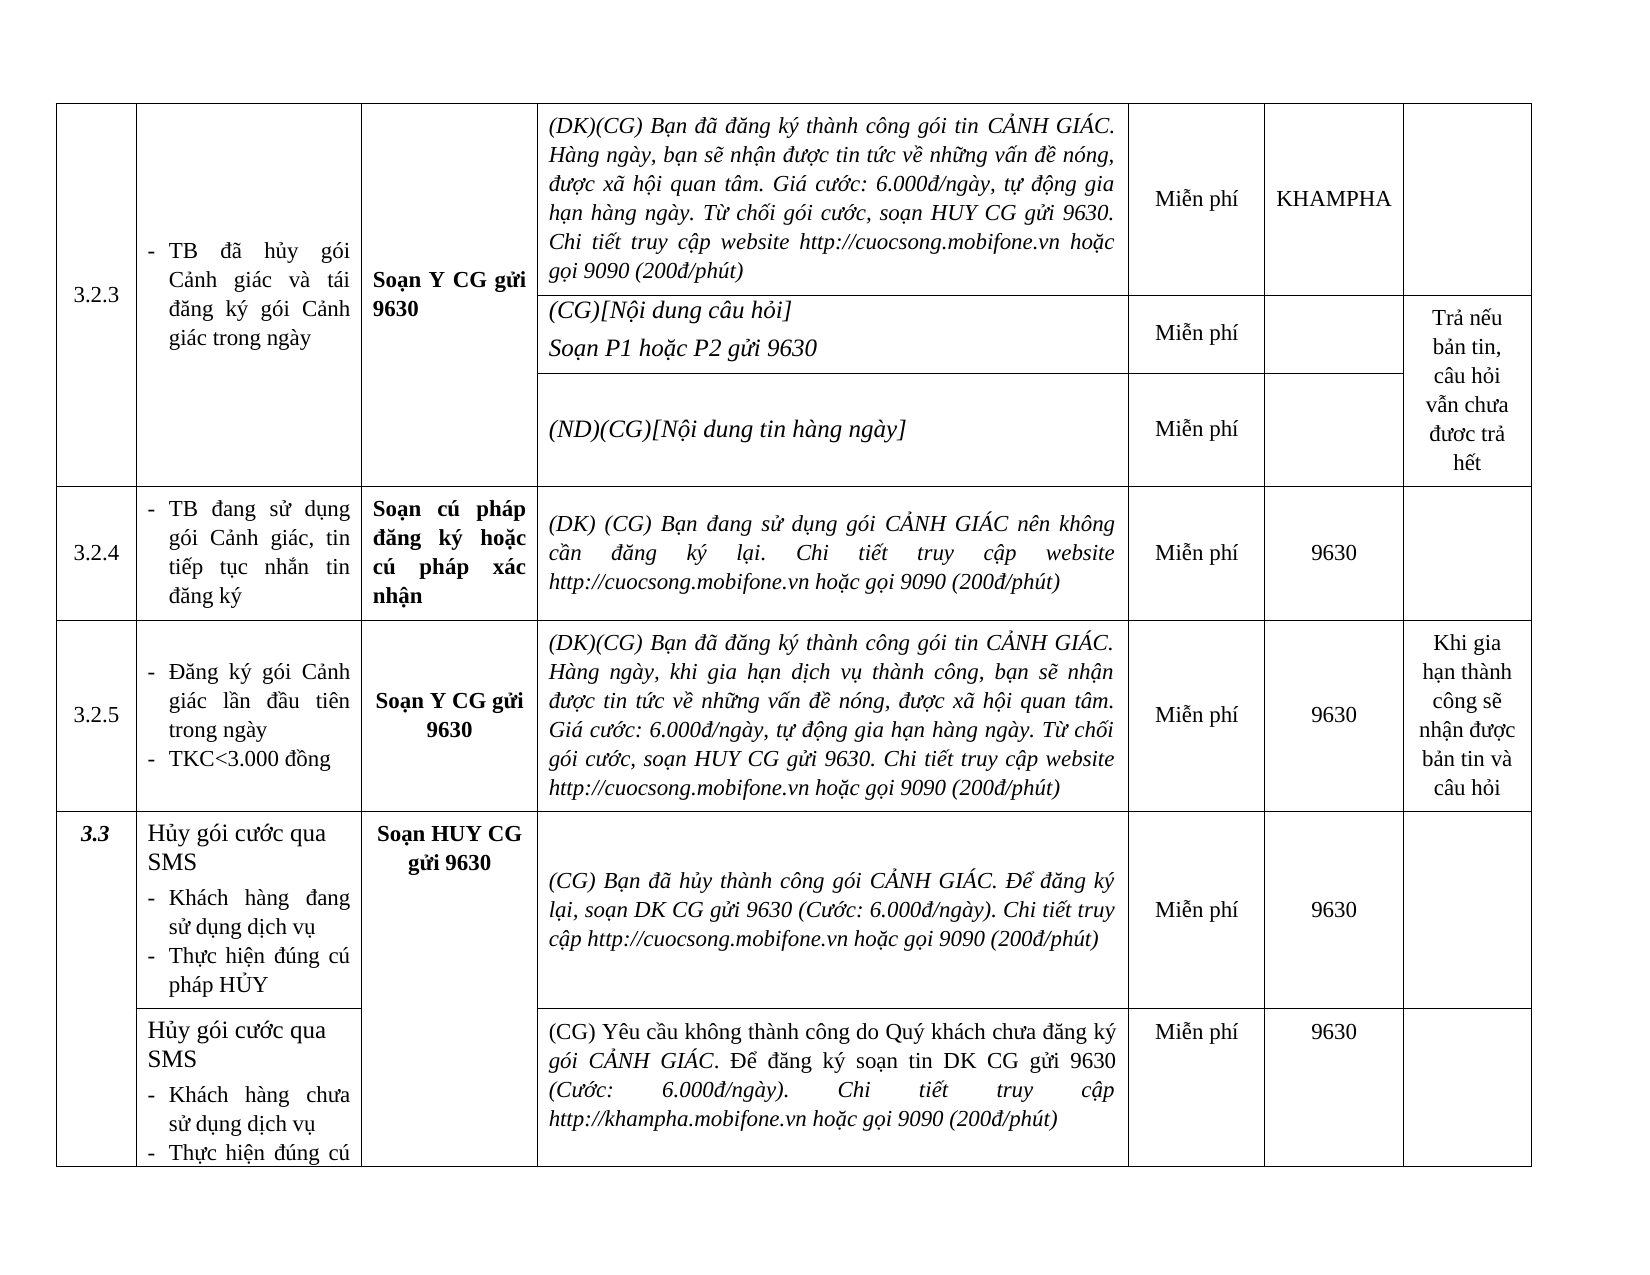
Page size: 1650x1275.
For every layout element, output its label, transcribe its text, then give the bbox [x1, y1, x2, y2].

table_cell TB đang sử dụng gói Cảnh giác, tin tiếp tục nhắn tin đăng ký [137, 487, 361, 619]
table_cell (CG)[Nội dung câu hỏi] Soạn P1 hoặc P2 gửi 9630 [538, 296, 1128, 372]
table_cell 9630 [1265, 1009, 1403, 1166]
table_cell Miễn phí [1129, 812, 1264, 1008]
table_cell Miễn phí [1129, 104, 1264, 294]
table_cell Đăng ký gói Cảnh giác lần đầu tiên trong ngày TKC<3.000 đồng [137, 621, 361, 811]
table_cell 9630 [1265, 812, 1403, 1008]
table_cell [538, 1009, 1128, 1166]
table_cell Miễn phí [1129, 296, 1264, 372]
table_cell Miễn phí [1129, 1009, 1264, 1166]
table_cell 3.2.3 [57, 104, 136, 486]
table_cell (DK) (CG) Bạn đang sử dụng gói CẢNH GIÁC nên không cần đăng ký lại. Chi tiết truy cập website http://cuocsong.mobifone.vn hoặc gọi 9090 (200đ/phút) [538, 487, 1128, 619]
table_cell Hủy gói cước qua SMS Khách hàng đang sử dụng dịch vụ Thực hiện đúng cú pháp HỦY [137, 812, 361, 1008]
table_cell Soạn HUY CG gửi 9630 [362, 812, 537, 1166]
table_cell [1404, 812, 1531, 1008]
table_cell 3.2.4 [57, 487, 136, 619]
table_cell Miễn phí [1129, 374, 1264, 486]
table_cell (DK)(CG) Bạn đã đăng ký thành công gói tin CẢNH GIÁC. Hàng ngày, khi gia hạn dịch vụ thành công, bạn sẽ nhận được tin tức về những vấn đề nóng, được xã hội quan tâm. Giá cước: 6.000đ/ngày, tự động gia hạn hàng ngày. Từ chối gói cước, soạn HUY CG gửi 9630. Chi tiết truy cập website http://cuocsong.mobifone.vn hoặc gọi 9090 (200đ/phút) [538, 621, 1128, 811]
table_cell 9630 [1265, 621, 1403, 811]
table_cell 9630 [1265, 487, 1403, 619]
table_cell Soạn Y CG gửi 9630 [362, 621, 537, 811]
table_cell Trả nếu bản tin, câu hỏi vẫn chưa đươc trả hết [1404, 296, 1531, 486]
table_cell [1265, 374, 1403, 486]
table_cell Soạn Y CG gửi 9630 [362, 104, 537, 486]
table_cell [137, 1009, 361, 1166]
table_cell Khi gia hạn thành công sẽ nhận được bản tin và câu hỏi [1404, 621, 1531, 811]
table_cell Soạn cú pháp đăng ký hoặc cú pháp xác nhận [362, 487, 537, 619]
table_cell KHAMPHA [1265, 104, 1403, 294]
table_cell 3.3 [57, 812, 136, 1166]
table_cell (CG) Bạn đã hủy thành công gói CẢNH GIÁC. Để đăng ký lại, soạn DK CG gửi 9630 (Cước: 6.000đ/ngày). Chi tiết truy cập http://cuocsong.mobifone.vn hoặc gọi 9090 (200đ/phút) [538, 812, 1128, 1008]
table_cell [1404, 104, 1531, 294]
table_cell TB đã hủy gói Cảnh giác và tái đăng ký gói Cảnh giác trong ngày [137, 104, 361, 486]
table_cell [1404, 1009, 1531, 1166]
table_cell Miễn phí [1129, 487, 1264, 619]
table_cell Miễn phí [1129, 621, 1264, 811]
table_cell 3.2.5 [57, 621, 136, 811]
table_cell [1404, 487, 1531, 619]
table_cell (DK)(CG) Bạn đã đăng ký thành công gói tin CẢNH GIÁC. Hàng ngày, bạn sẽ nhận được tin tức về những vấn đề nóng, được xã hội quan tâm. Giá cước: 6.000đ/ngày, tự động gia hạn hàng ngày. Từ chối gói cước, soạn HUY CG gửi 9630. Chi tiết truy cập website http://cuocsong.mobifone.vn hoặc gọi 9090 (200đ/phút) [538, 104, 1128, 294]
table_cell (ND)(CG)[Nội dung tin hàng ngày] [538, 374, 1128, 486]
table_cell [1265, 296, 1403, 372]
